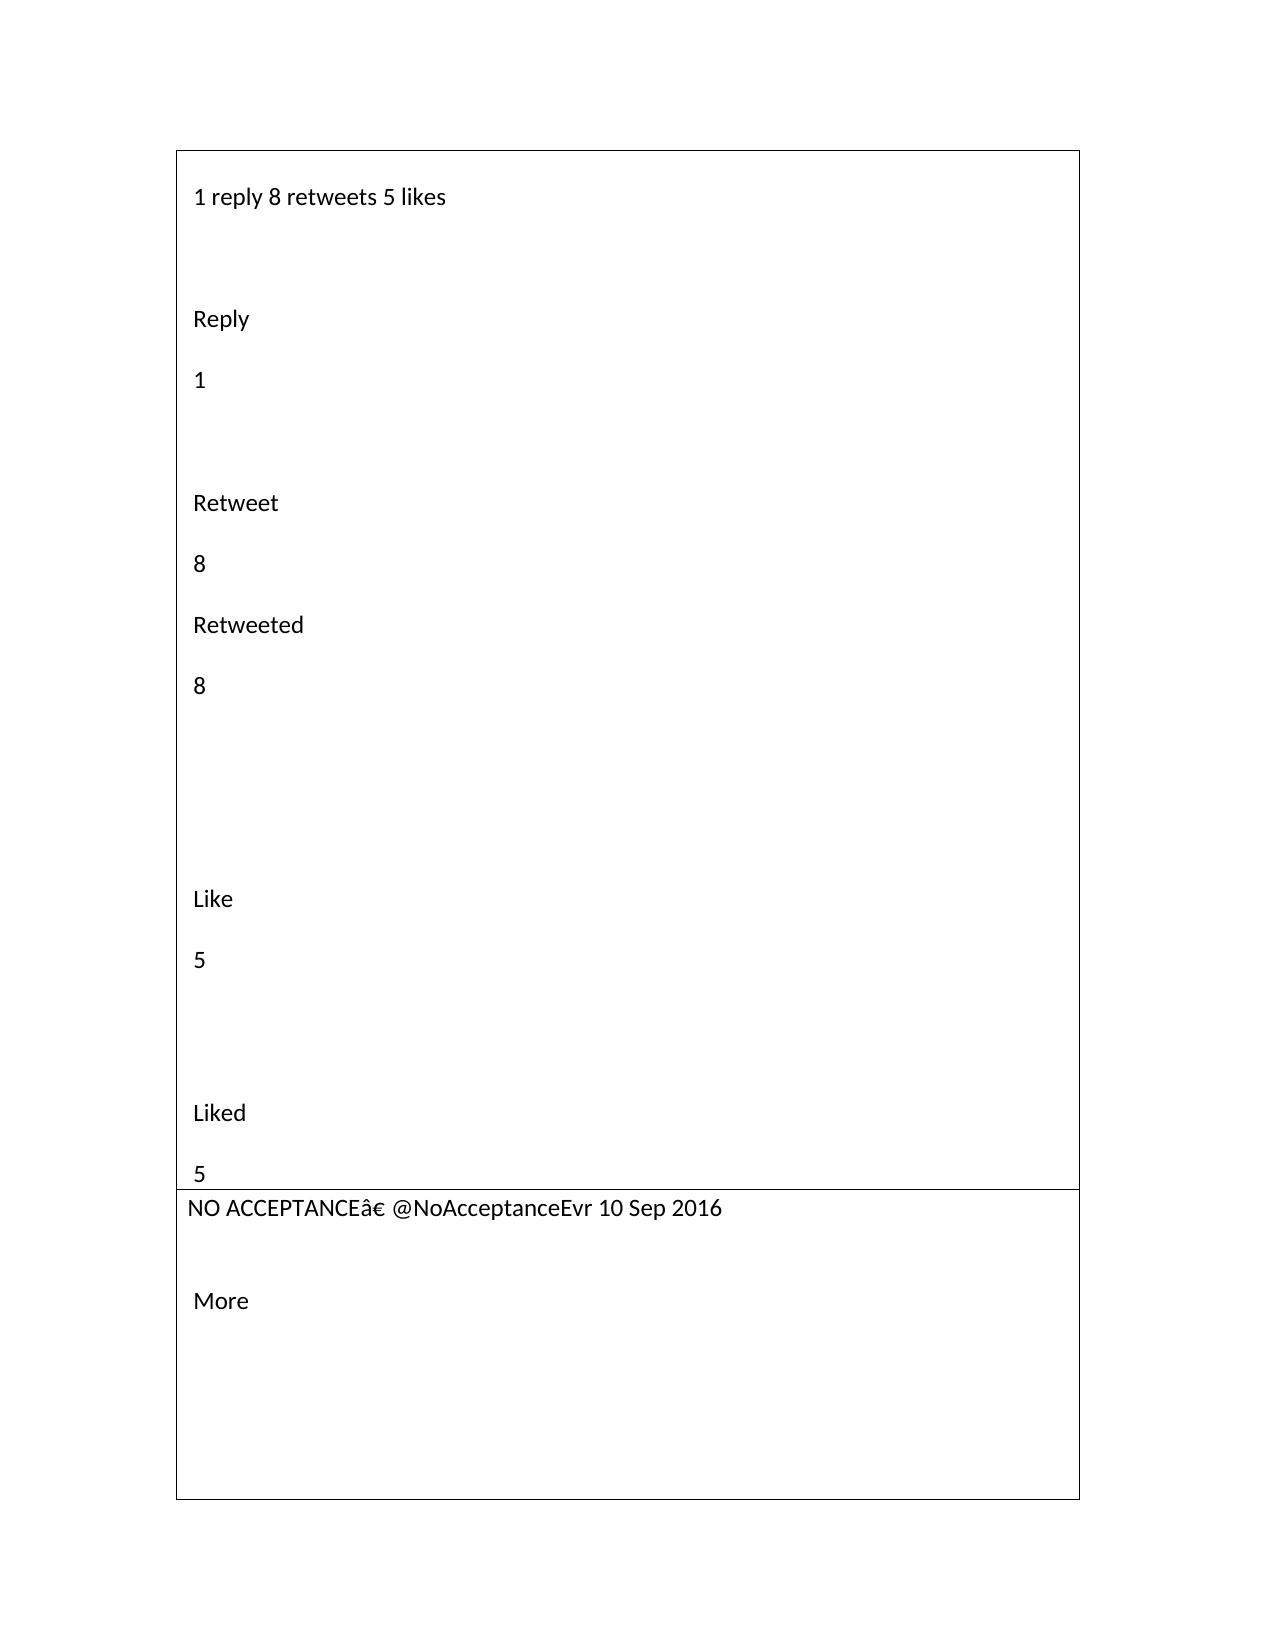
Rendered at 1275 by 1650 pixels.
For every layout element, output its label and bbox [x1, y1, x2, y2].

table_cell [177, 1190, 1079, 1498]
table_cell [177, 151, 1079, 1189]
